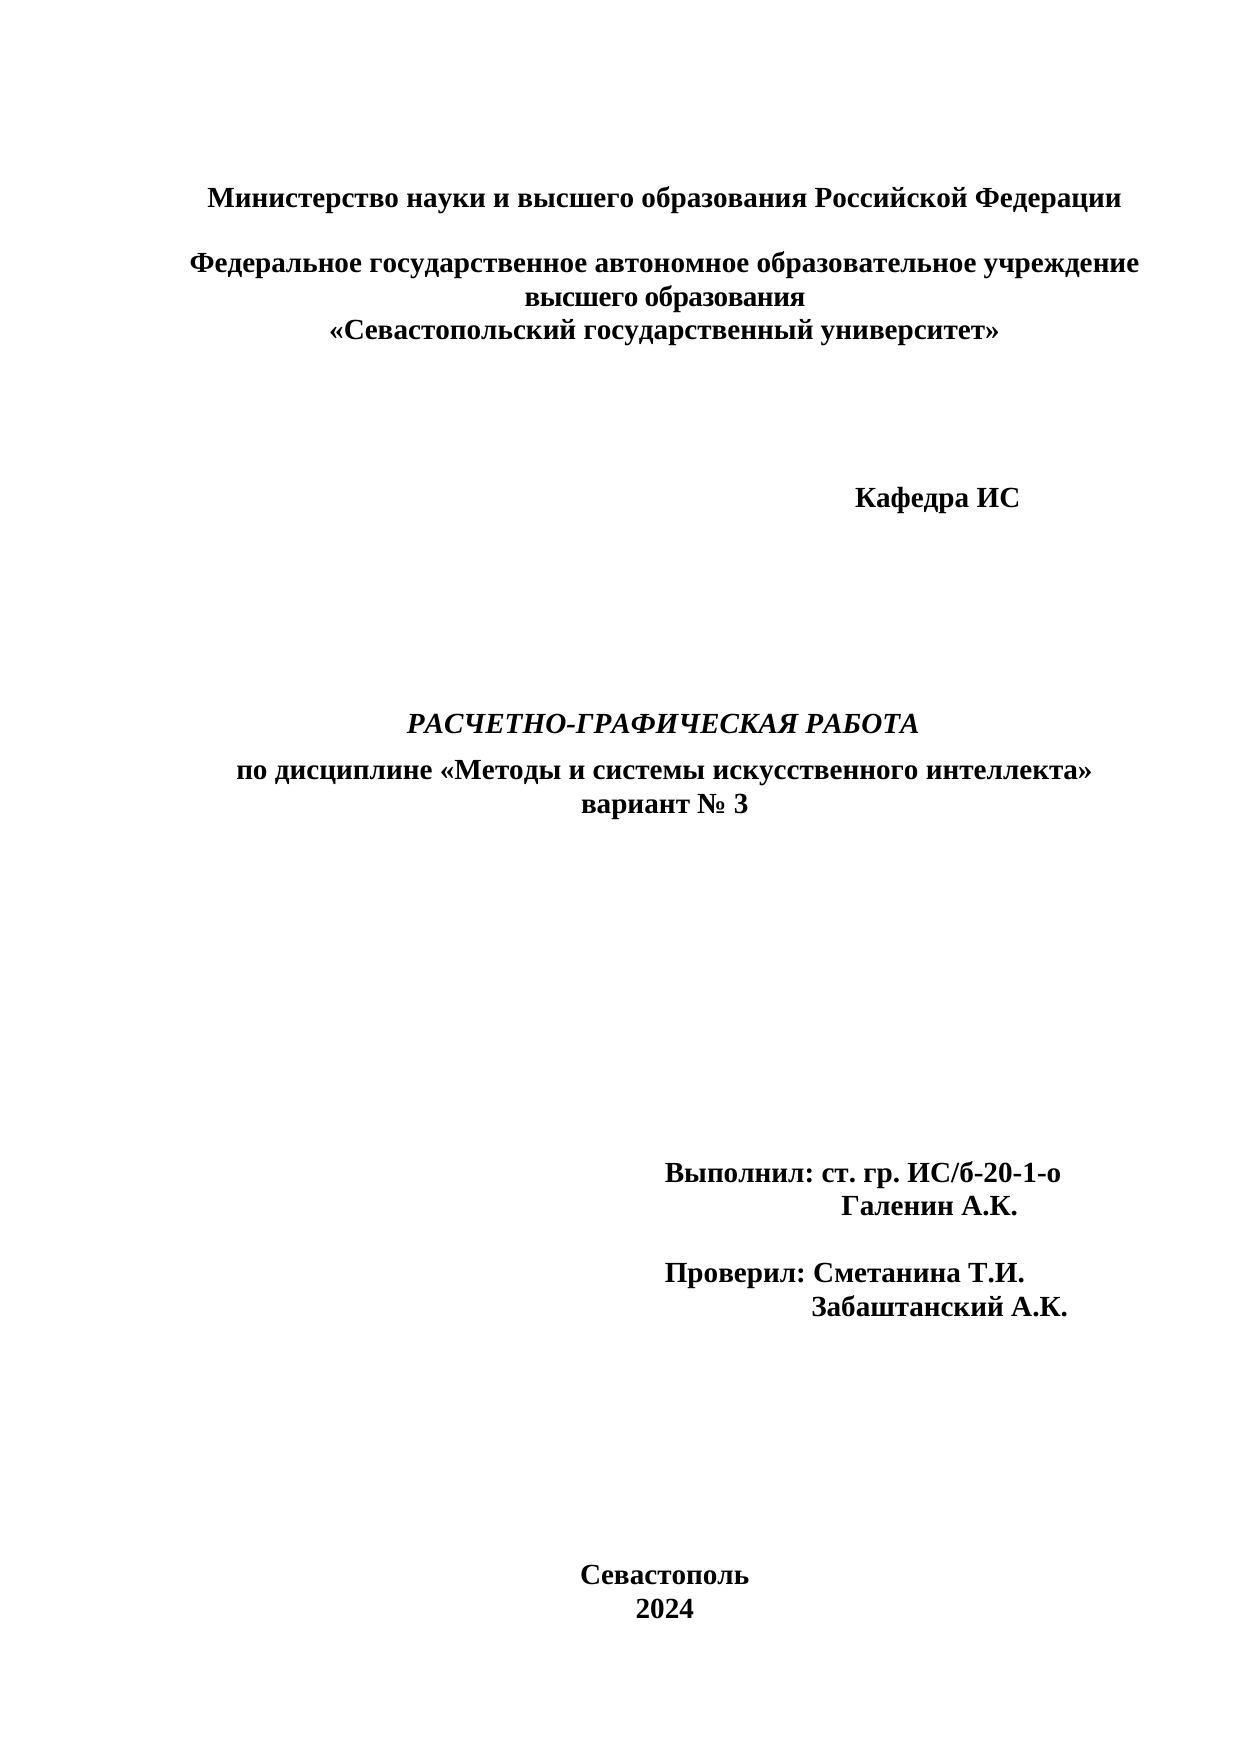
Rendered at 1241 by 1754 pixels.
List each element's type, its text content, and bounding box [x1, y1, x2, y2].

text «Севастопольский государственный университет» [177, 312, 1152, 346]
text Выполнил: ст. гр. ИС/б-20-1-о [664, 1155, 1152, 1188]
text Федеральное государственное автономное образовательное учреждение [177, 245, 1152, 279]
text Проверил: Сметанина Т.И. [664, 1255, 1152, 1289]
text по дисциплине «Методы и системы искусственного интеллекта» [177, 752, 1152, 786]
text Кафедра ИС [723, 480, 1152, 513]
subtitle РАСЧЕТНО-ГРАФИЧЕСКАЯ РАБОТА [177, 706, 1152, 740]
text Севастополь [177, 1557, 1152, 1591]
text вариант № 3 [177, 786, 1152, 819]
text Галенин А.К. [812, 1188, 1152, 1222]
text высшего образования [178, 279, 1152, 312]
text Забаштанский А.К. [664, 1289, 1152, 1322]
text 2024 [177, 1591, 1152, 1624]
text Министерство науки и высшего образования Российской Федерации [177, 180, 1152, 214]
